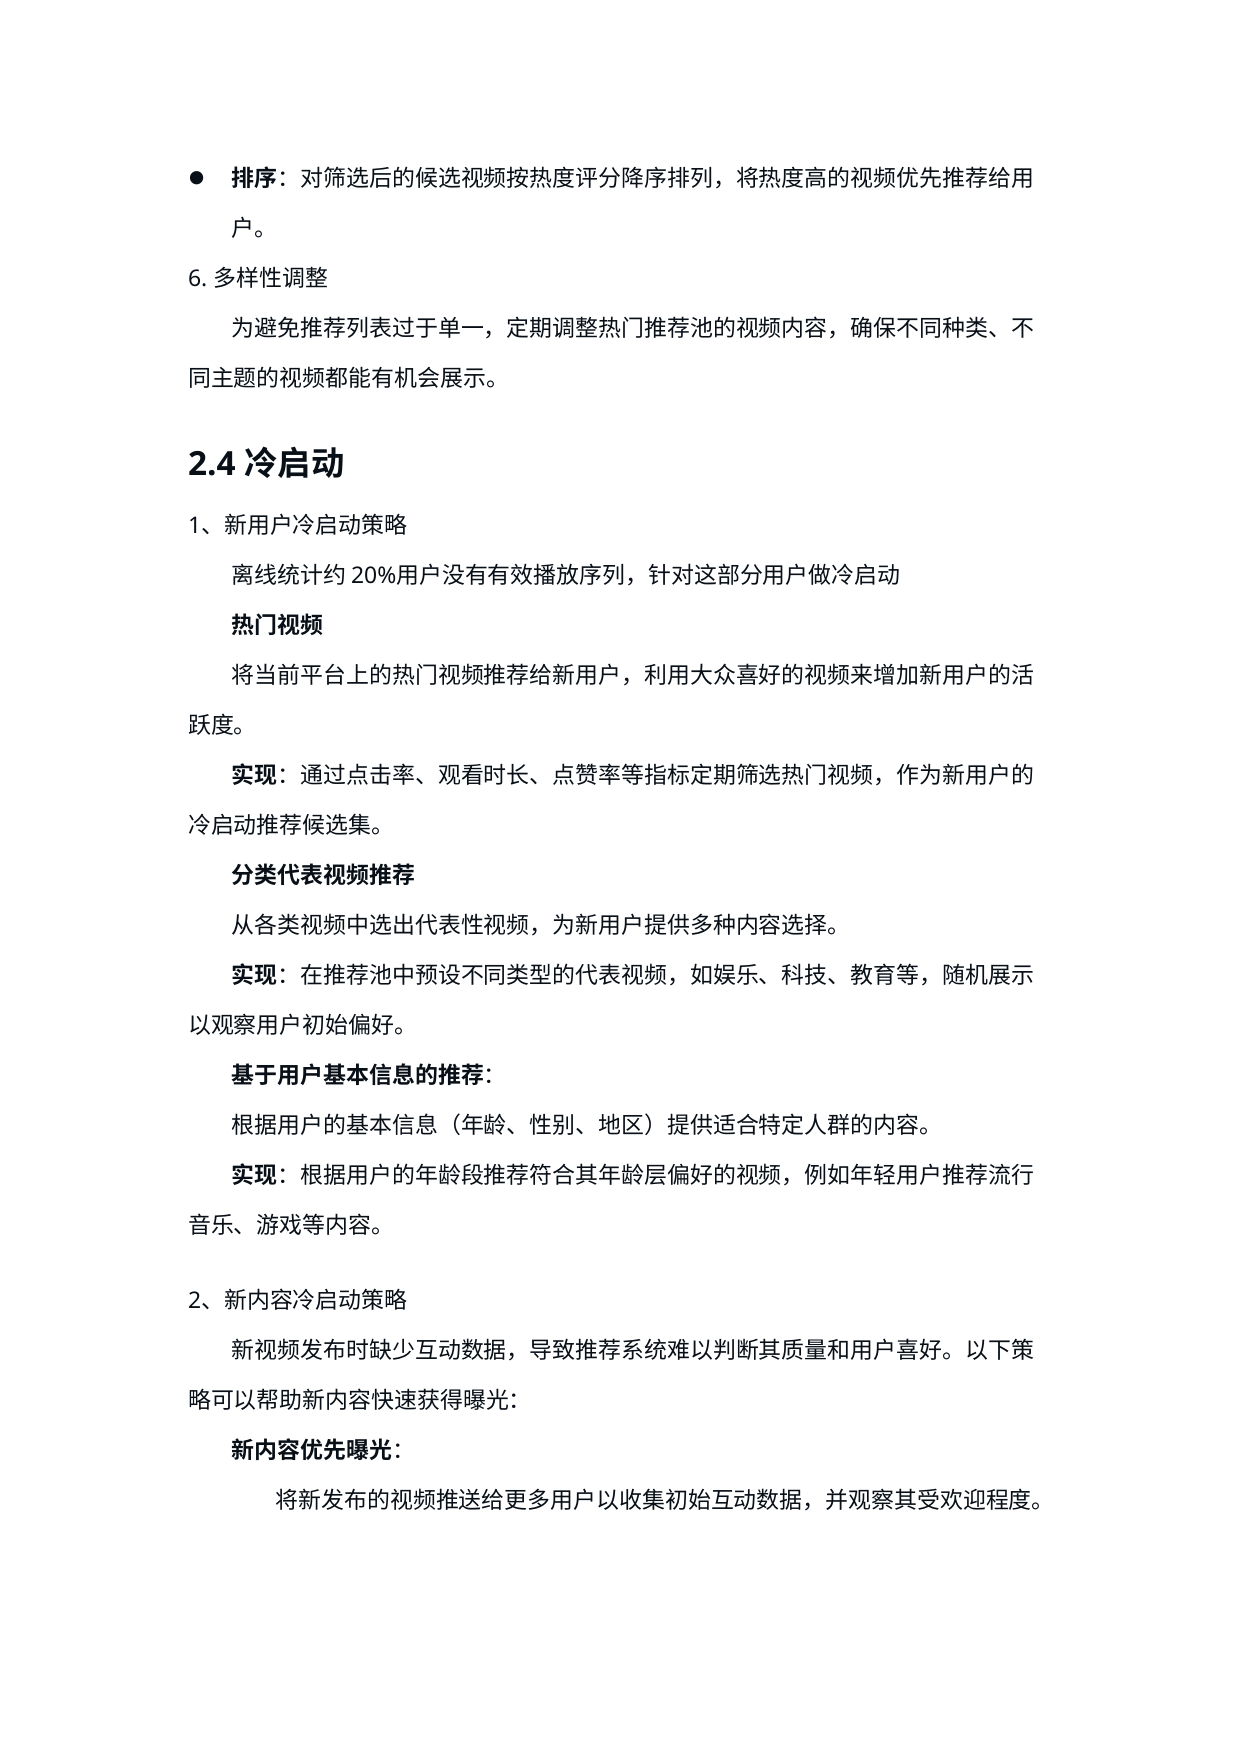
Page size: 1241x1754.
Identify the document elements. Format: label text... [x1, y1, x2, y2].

text 6. 多样性调整 [188, 252, 1052, 302]
text 实现：在推荐池中预设不同类型的代表视频，如娱乐、科技、教育等，随机展示以观察用户初始偏好。 [188, 949, 1052, 1049]
text 根据用户的基本信息（年龄、性别、地区）提供适合特定人群的内容。 [188, 1099, 1052, 1149]
text 新视频发布时缺少互动数据，导致推荐系统难以判断其质量和用户喜好。以下策略可以帮助新内容快速获得曝光： [188, 1324, 1052, 1424]
text 2、新内容冷启动策略 [188, 1274, 1052, 1324]
text 基于用户基本信息的推荐： [188, 1049, 1052, 1099]
text 热门视频 [188, 599, 1052, 649]
list 排序：对筛选后的候选视频按热度评分降序排列，将热度高的视频优先推荐给用户。 [188, 152, 1052, 252]
text 为避免推荐列表过于单一，定期调整热门推荐池的视频内容，确保不同种类、不同主题的视频都能有机会展示。 [188, 302, 1052, 402]
text 从各类视频中选出代表性视频，为新用户提供多种内容选择。 [188, 899, 1052, 949]
text 将当前平台上的热门视频推荐给新用户，利用大众喜好的视频来增加新用户的活跃度。 [188, 649, 1052, 749]
text 离线统计约20%用户没有有效播放序列，针对这部分用户做冷启动 [188, 549, 1052, 599]
text 将新发布的视频推送给更多用户以收集初始互动数据，并观察其受欢迎程度。 [232, 1474, 1052, 1524]
subtitle 2.4 冷启动 [188, 436, 1052, 486]
text 1、新用户冷启动策略 [188, 499, 1052, 549]
text 实现：根据用户的年龄段推荐符合其年龄层偏好的视频，例如年轻用户推荐流行音乐、游戏等内容。 [188, 1149, 1052, 1249]
text 分类代表视频推荐 [188, 849, 1052, 899]
text 实现：通过点击率、观看时长、点赞率等指标定期筛选热门视频，作为新用户的冷启动推荐候选集。 [188, 749, 1052, 849]
text 新内容优先曝光： [188, 1424, 1052, 1474]
